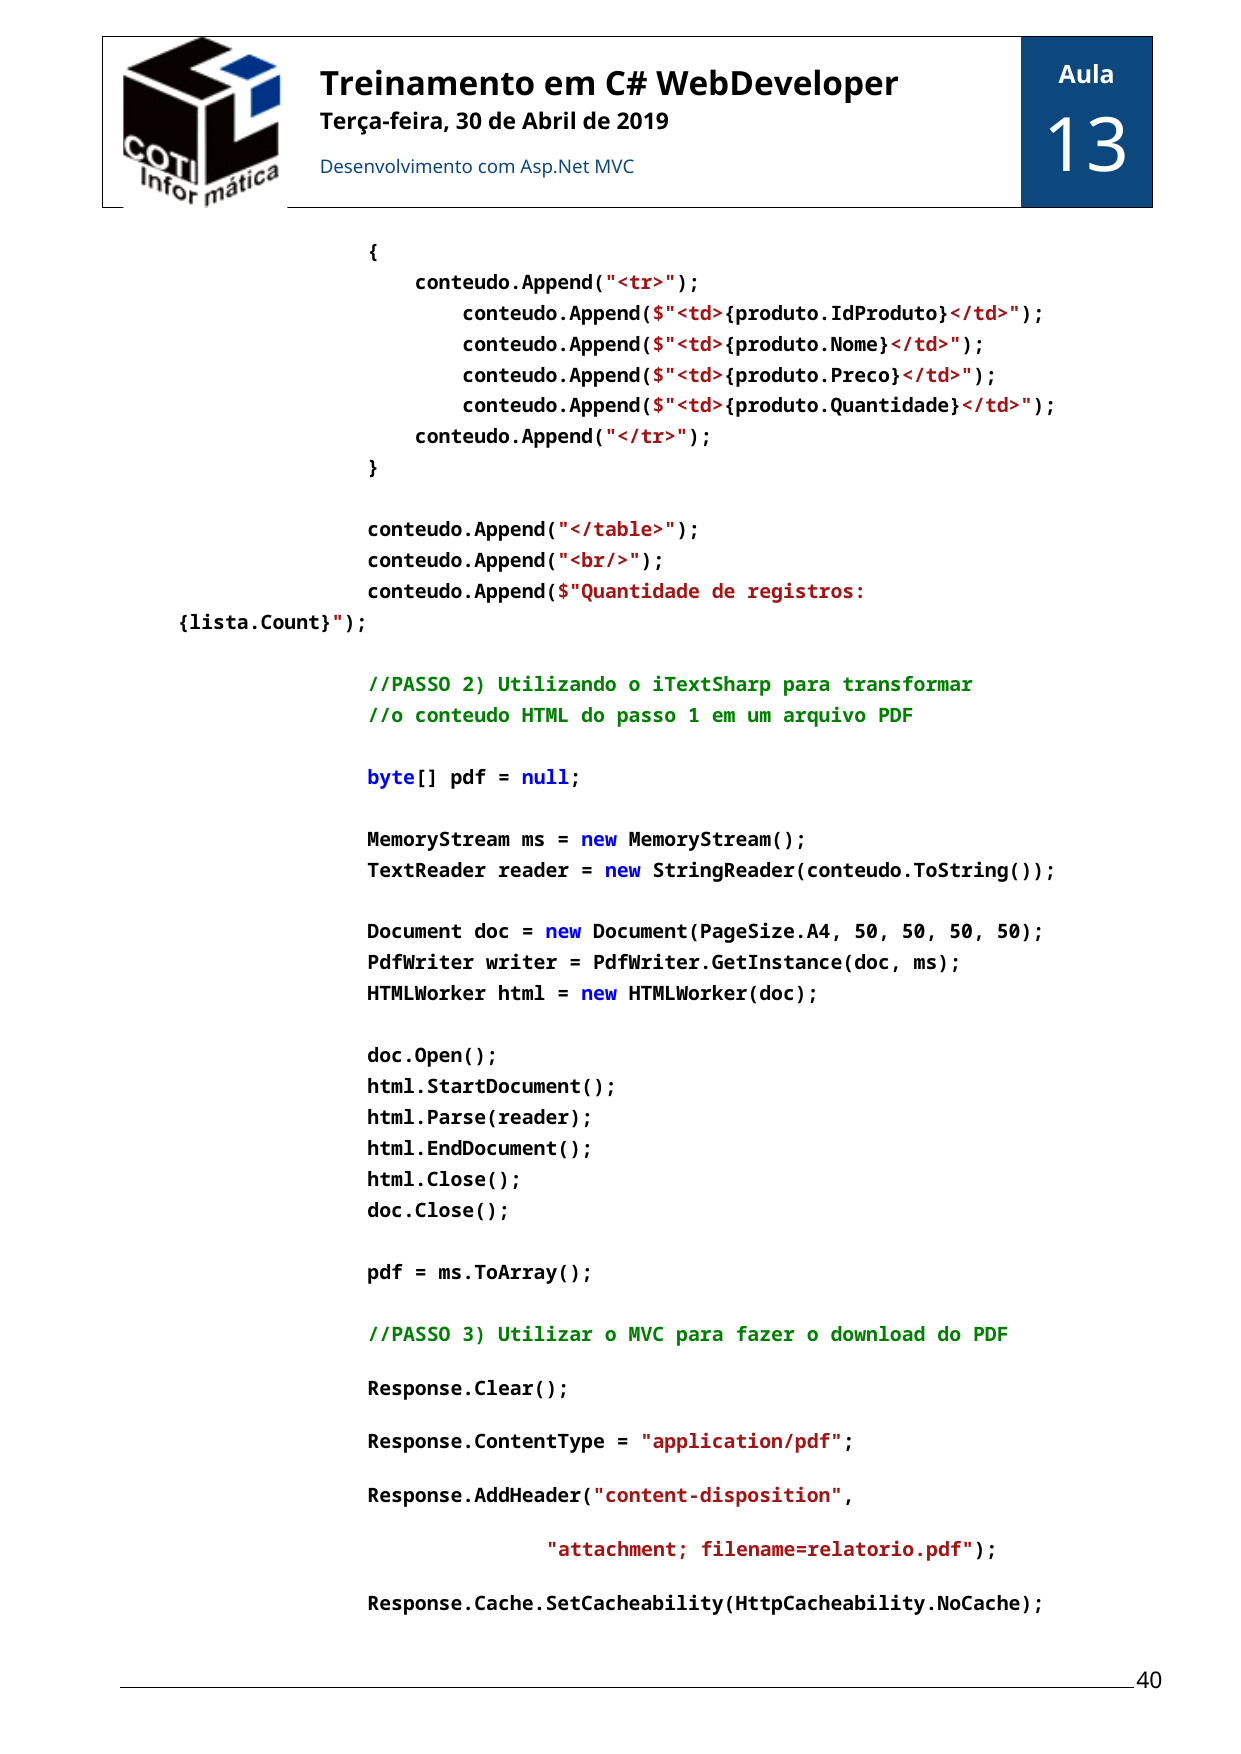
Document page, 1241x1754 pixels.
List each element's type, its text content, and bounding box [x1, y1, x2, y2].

text } [177, 454, 1063, 481]
text Response.AddHeader("content-disposition", [177, 1482, 1063, 1509]
text TextReader reader = new StringReader(conteudo.ToString()); [177, 856, 1063, 883]
text conteudo.Append($"<td>{produto.Preco}</td>"); [177, 361, 1063, 388]
text doc.Open(); [177, 1041, 1063, 1068]
text HTMLWorker html = new HTMLWorker(doc); [177, 979, 1063, 1007]
text //o conteudo HTML do passo 1 em um arquivo PDF [177, 701, 1063, 728]
text Response.Clear(); [177, 1374, 1063, 1401]
text conteudo.Append($"<td>{produto.Nome}</td>"); [177, 330, 1063, 357]
text { [177, 237, 1063, 264]
text Response.Cache.SetCacheability(HttpCacheability.NoCache); [177, 1590, 1063, 1617]
text html.EndDocument(); [177, 1134, 1063, 1161]
text html.StartDocument(); [177, 1072, 1063, 1099]
text MemoryStream ms = new MemoryStream(); [177, 825, 1063, 852]
text //PASSO 2) Utilizando o iTextSharp para transformar [177, 670, 1063, 697]
text conteudo.Append($"<td>{produto.Quantidade}</td>"); [177, 392, 1063, 419]
text "attachment; filename=relatorio.pdf"); [177, 1536, 1063, 1563]
text doc.Close(); [177, 1196, 1063, 1223]
text Response.ContentType = "application/pdf"; [177, 1428, 1063, 1455]
text conteudo.Append("</tr>"); [177, 423, 1063, 450]
text byte[] pdf = null; [177, 763, 1063, 790]
text //PASSO 3) Utilizar o MVC para fazer o download do PDF [177, 1320, 1063, 1347]
text Document doc = new Document(PageSize.A4, 50, 50, 50, 50); [177, 918, 1063, 945]
text conteudo.Append($"<td>{produto.IdProduto}</td>"); [177, 299, 1063, 326]
text conteudo.Append($"Quantidade de registros: {lista.Count}"); [177, 577, 1063, 635]
text conteudo.Append("<br/>"); [177, 546, 1063, 573]
text conteudo.Append("</table>"); [177, 516, 1063, 542]
text html.Parse(reader); [177, 1103, 1063, 1130]
text pdf = ms.ToArray(); [177, 1258, 1063, 1285]
text html.Close(); [177, 1165, 1063, 1192]
text PdfWriter writer = PdfWriter.GetInstance(doc, ms); [177, 949, 1063, 976]
text conteudo.Append("<tr>"); [177, 268, 1063, 295]
